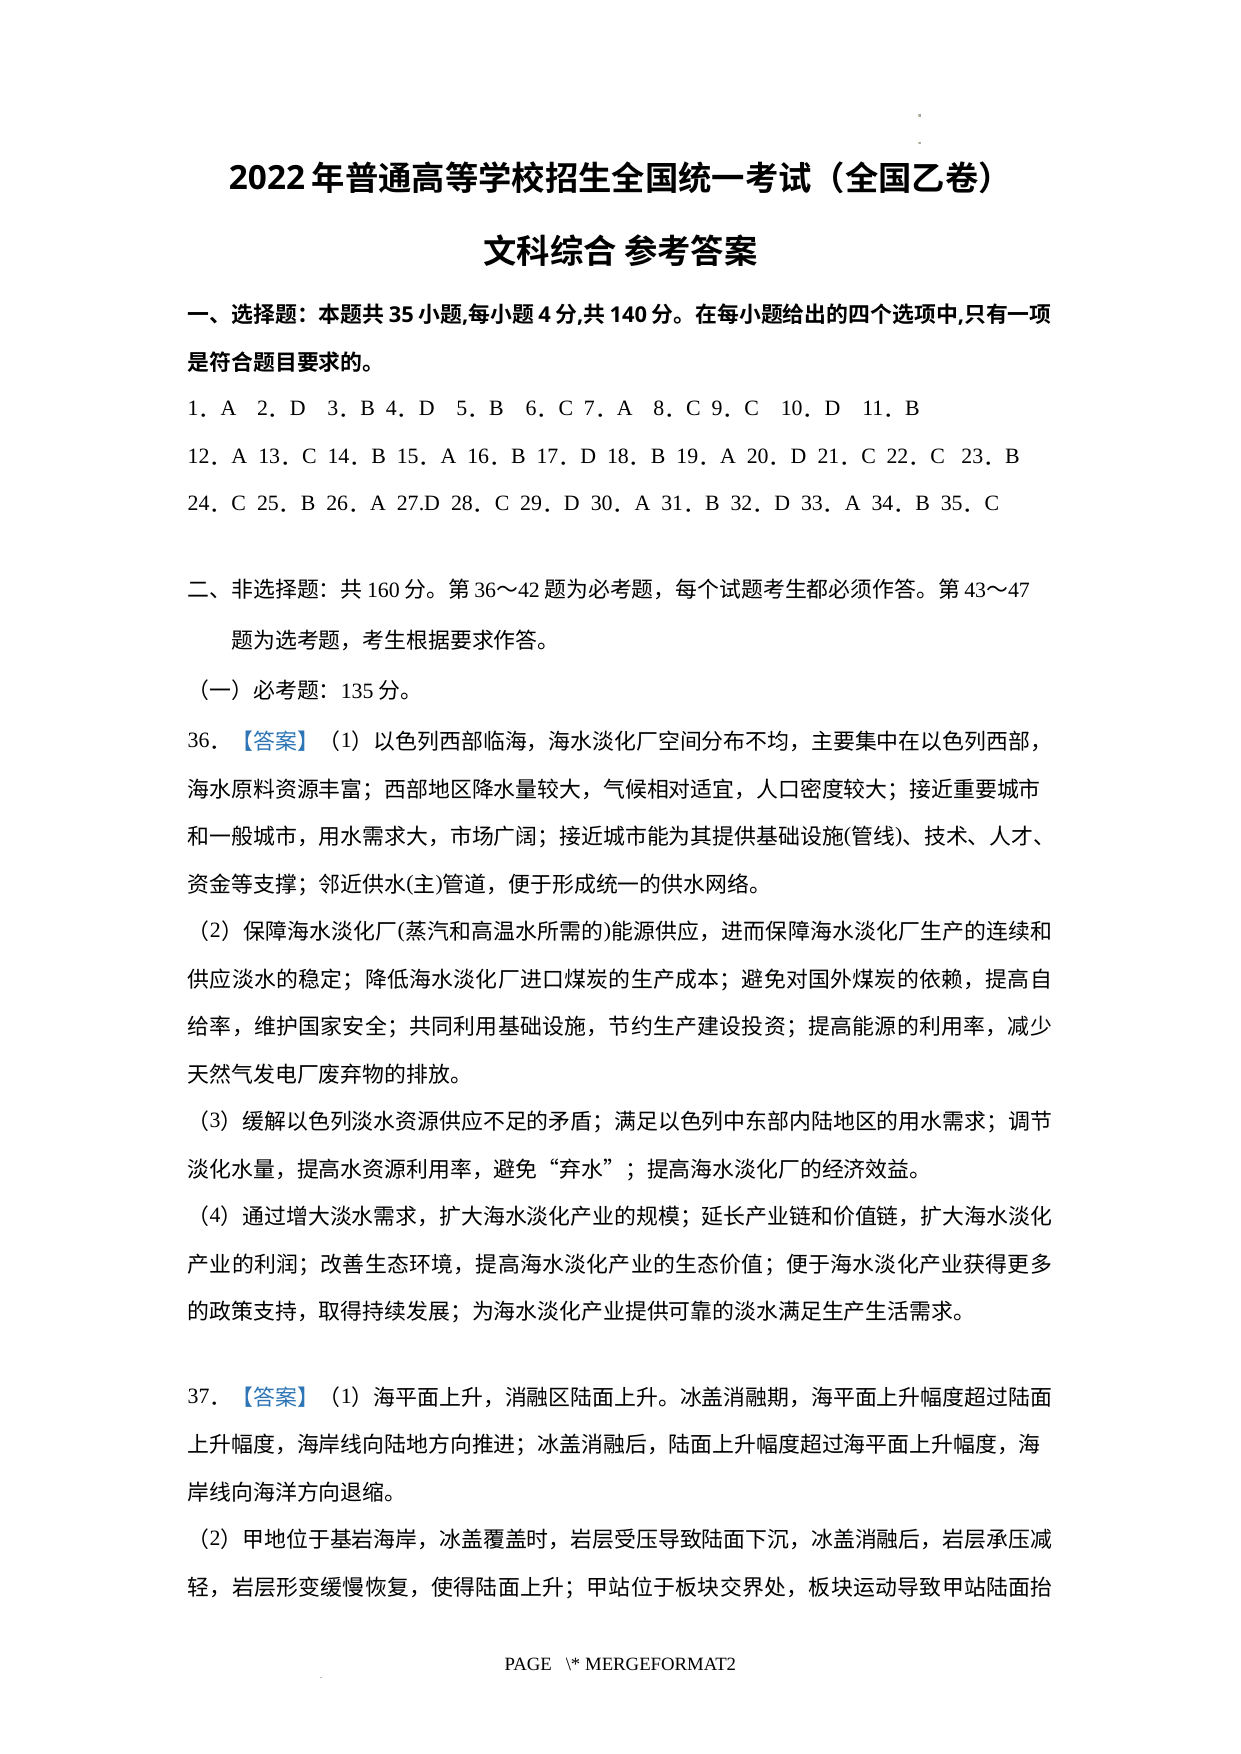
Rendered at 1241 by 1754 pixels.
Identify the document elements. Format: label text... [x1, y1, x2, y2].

text 12．A 13．C 14．B 15．A 16．B 17．D 18．B 19．A 20．D 21．C 22．C 23．B [187, 439, 1053, 471]
text （4）通过增大淡水需求，扩大海水淡化产业的规模；延长产业链和价值链，扩大海水淡化产业的利润；改善生态环境，提高海水淡化产业的生态价值；便于海水淡化产业获得更多的政策支持，取得持续发展；为海水淡化产业提供可靠的淡水满足生产生活需求。 [187, 1199, 1053, 1326]
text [187, 1522, 1053, 1601]
text 37．【答案】（1）海平面上升，消融区陆面上升。冰盖消融期，海平面上升幅度超过陆面上升幅度，海岸线向陆地方向推进；冰盖消融后，陆面上升幅度超过海平面上升幅度，海岸线向海洋方向退缩。 [187, 1379, 1053, 1506]
text （3）缓解以色列淡水资源供应不足的矛盾；满足以色列中东部内陆地区的用水需求；调节淡化水量，提高水资源利用率，避免“弃水”；提高海水淡化厂的经济效益。 [187, 1104, 1053, 1183]
text 文科综合 参考答案 [187, 224, 1053, 273]
text 24．C 25．B 26．A 27.D 28．C 29．D 30．A 31．B 32．D 33．A 34．B 35．C [187, 487, 1053, 519]
text （一）必考题：135分。 [187, 673, 1053, 705]
text 1．A 2．D 3．B 4．D 5．B 6．C 7．A 8．C 9．C 10．D 11．B [187, 392, 1053, 424]
text 一、选择题：本题共35小题,每小题4分,共140分。在每小题给出的四个选项中,只有一项是符合题目要求的。 [187, 297, 1053, 376]
text 2022年普通高等学校招生全国统一考试（全国乙卷） [187, 152, 1053, 200]
text （2）保障海水淡化厂(蒸汽和高温水所需的)能源供应，进而保障海水淡化厂生产的连续和供应淡水的稳定；降低海水淡化厂进口煤炭的生产成本；避免对国外煤炭的依赖，提高自给率，维护国家安全；共同利用基础设施，节约生产建设投资；提高能源的利用率，减少天然气发电厂废弃物的排放。 [187, 914, 1053, 1088]
text 二、非选择题：共160分。第36～42题为必考题，每个试题考生都必须作答。第43～47题为选考题，考生根据要求作答。 [187, 572, 1053, 654]
text 36．【答案】（1）以色列西部临海，海水淡化厂空间分布不均，主要集中在以色列西部，海水原料资源丰富；西部地区降水量较大，气候相对适宜，人口密度较大；接近重要城市和一般城市，用水需求大，市场广阔；接近城市能为其提供基础设施(管线)、技术、人才、资金等支撑；邻近供水(主)管道，便于形成统一的供水网络。 [187, 724, 1053, 898]
